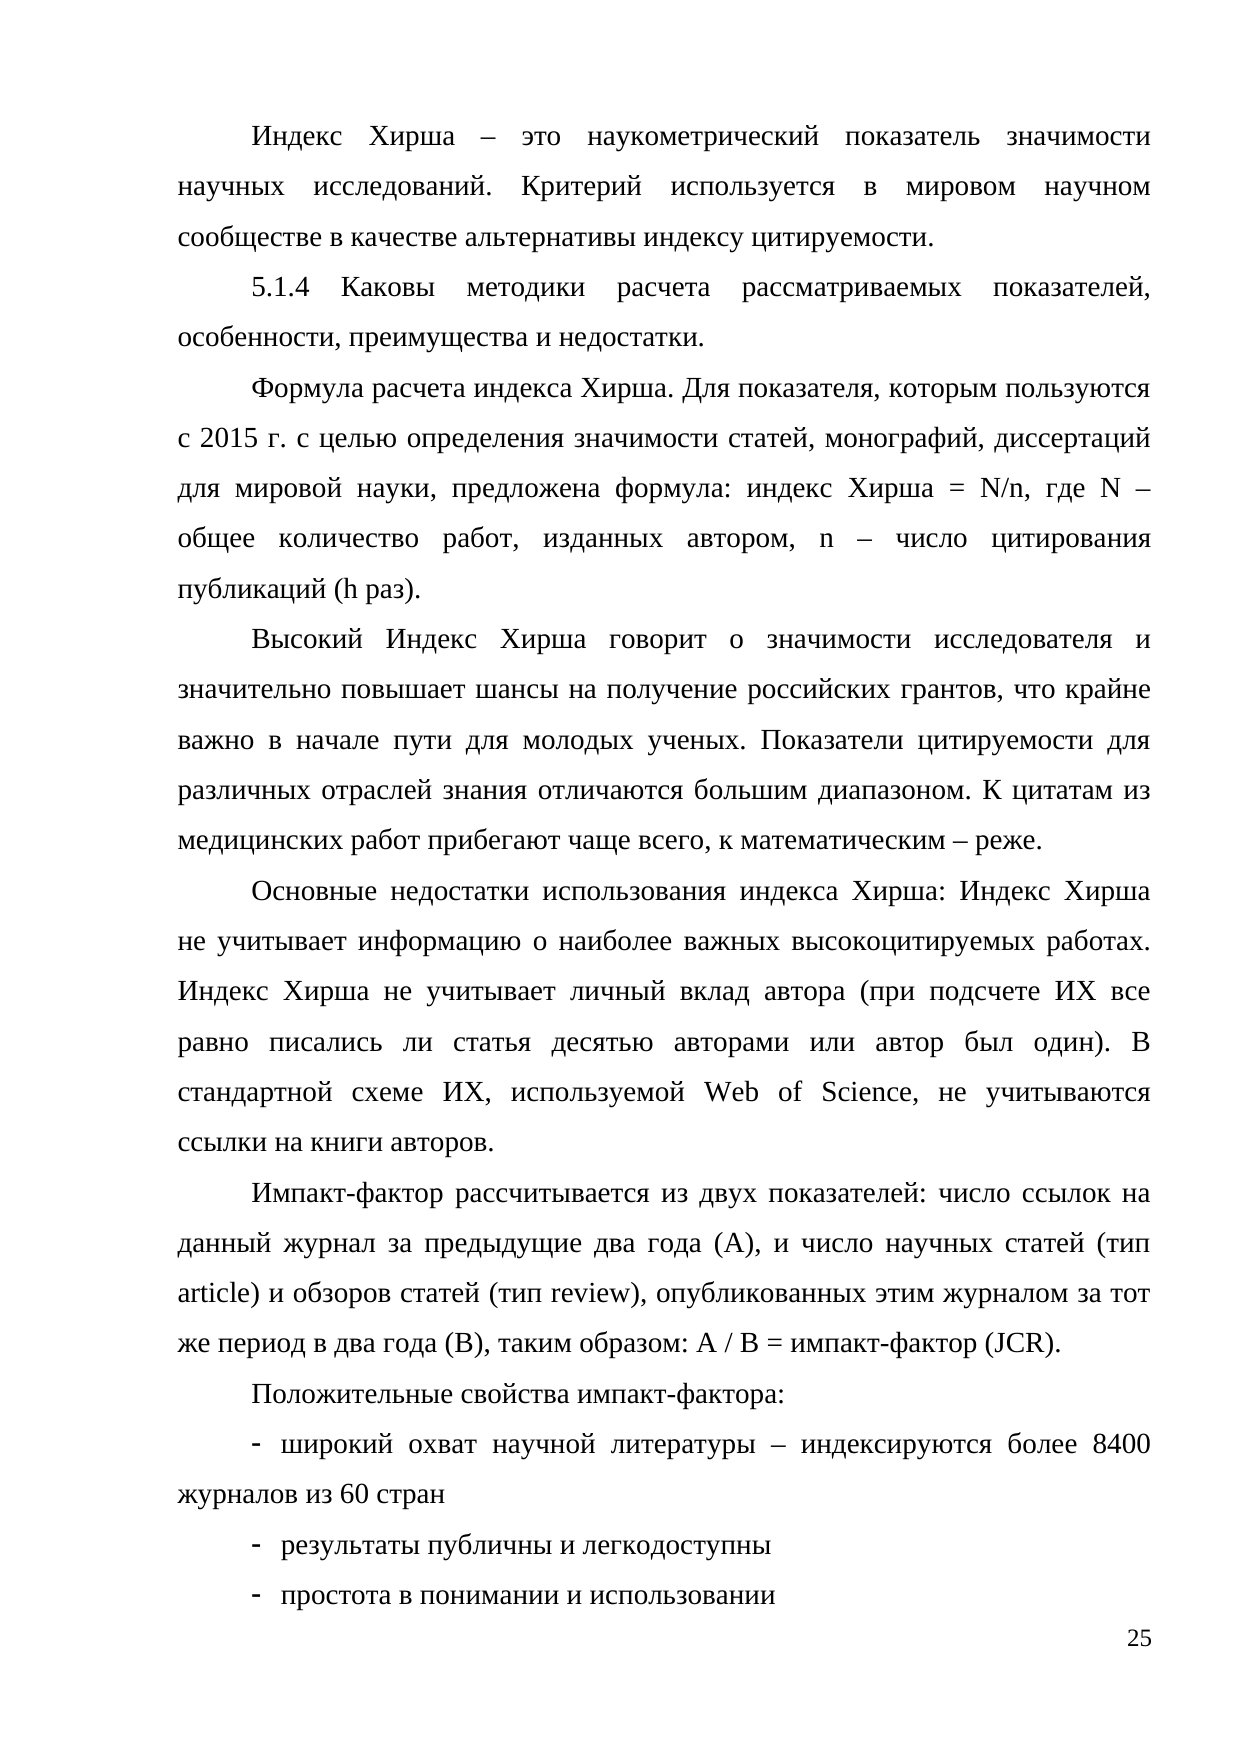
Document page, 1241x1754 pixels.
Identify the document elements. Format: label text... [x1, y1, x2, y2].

text 5.1.4 Каковы методики расчета рассматриваемых показателей, особенности, преимущества и недостатки. [177, 269, 1152, 353]
text Положительные свойства импакт-фактора: [177, 1376, 1152, 1409]
text Индекс Хирша – это наукометрический показатель значимости научных исследований. Критерий используется в мировом научном сообществе в качестве альтернативы индексу цитируемости. [177, 118, 1152, 252]
text Импакт-фактор рассчитывается из двух показателей: число ссылок на данный журнал за предыдущие два года (A), и число научных статей (тип article) и обзоров статей (тип review), опубликованных этим журналом за тот же период в два года (B), таким образом: A / B = импакт-фактор (JCR). [177, 1175, 1152, 1359]
text Формула расчета индекса Хирша. Для показателя, которым пользуются с 2015 г. с целью определения значимости статей, монографий, диссертаций для мировой науки, предложена формула: индекс Хирша = N/n, где N – общее количество работ, изданных автором, n – число цитирования публикаций (h раз). [177, 370, 1152, 604]
text Основные недостатки использования индекса Хирша: Индекс Хирша не учитывает информацию о наиболее важных высокоцитируемых работах. Индекс Хирша не учитывает личный вклад автора (при подсчете ИХ все равно писались ли статья десятью авторами или автор был один). В стандартной схеме ИХ, используемой Web of Science, не учитываются ссылки на книги авторов. [177, 873, 1152, 1158]
list результаты публичны и легкодоступны [177, 1527, 1152, 1561]
list простота в понимании и использовании [177, 1577, 1152, 1611]
list широкий охват научной литературы – индексируются более 8400 журналов из 60 стран [177, 1426, 1152, 1510]
text Высокий Индекс Хирша говорит о значимости исследователя и значительно повышает шансы на получение российских грантов, что крайне важно в начале пути для молодых ученых. Показатели цитируемости для различных отраслей знания отличаются большим диапазоном. К цитатам из медицинских работ прибегают чаще всего, к математическим – реже. [177, 621, 1152, 856]
